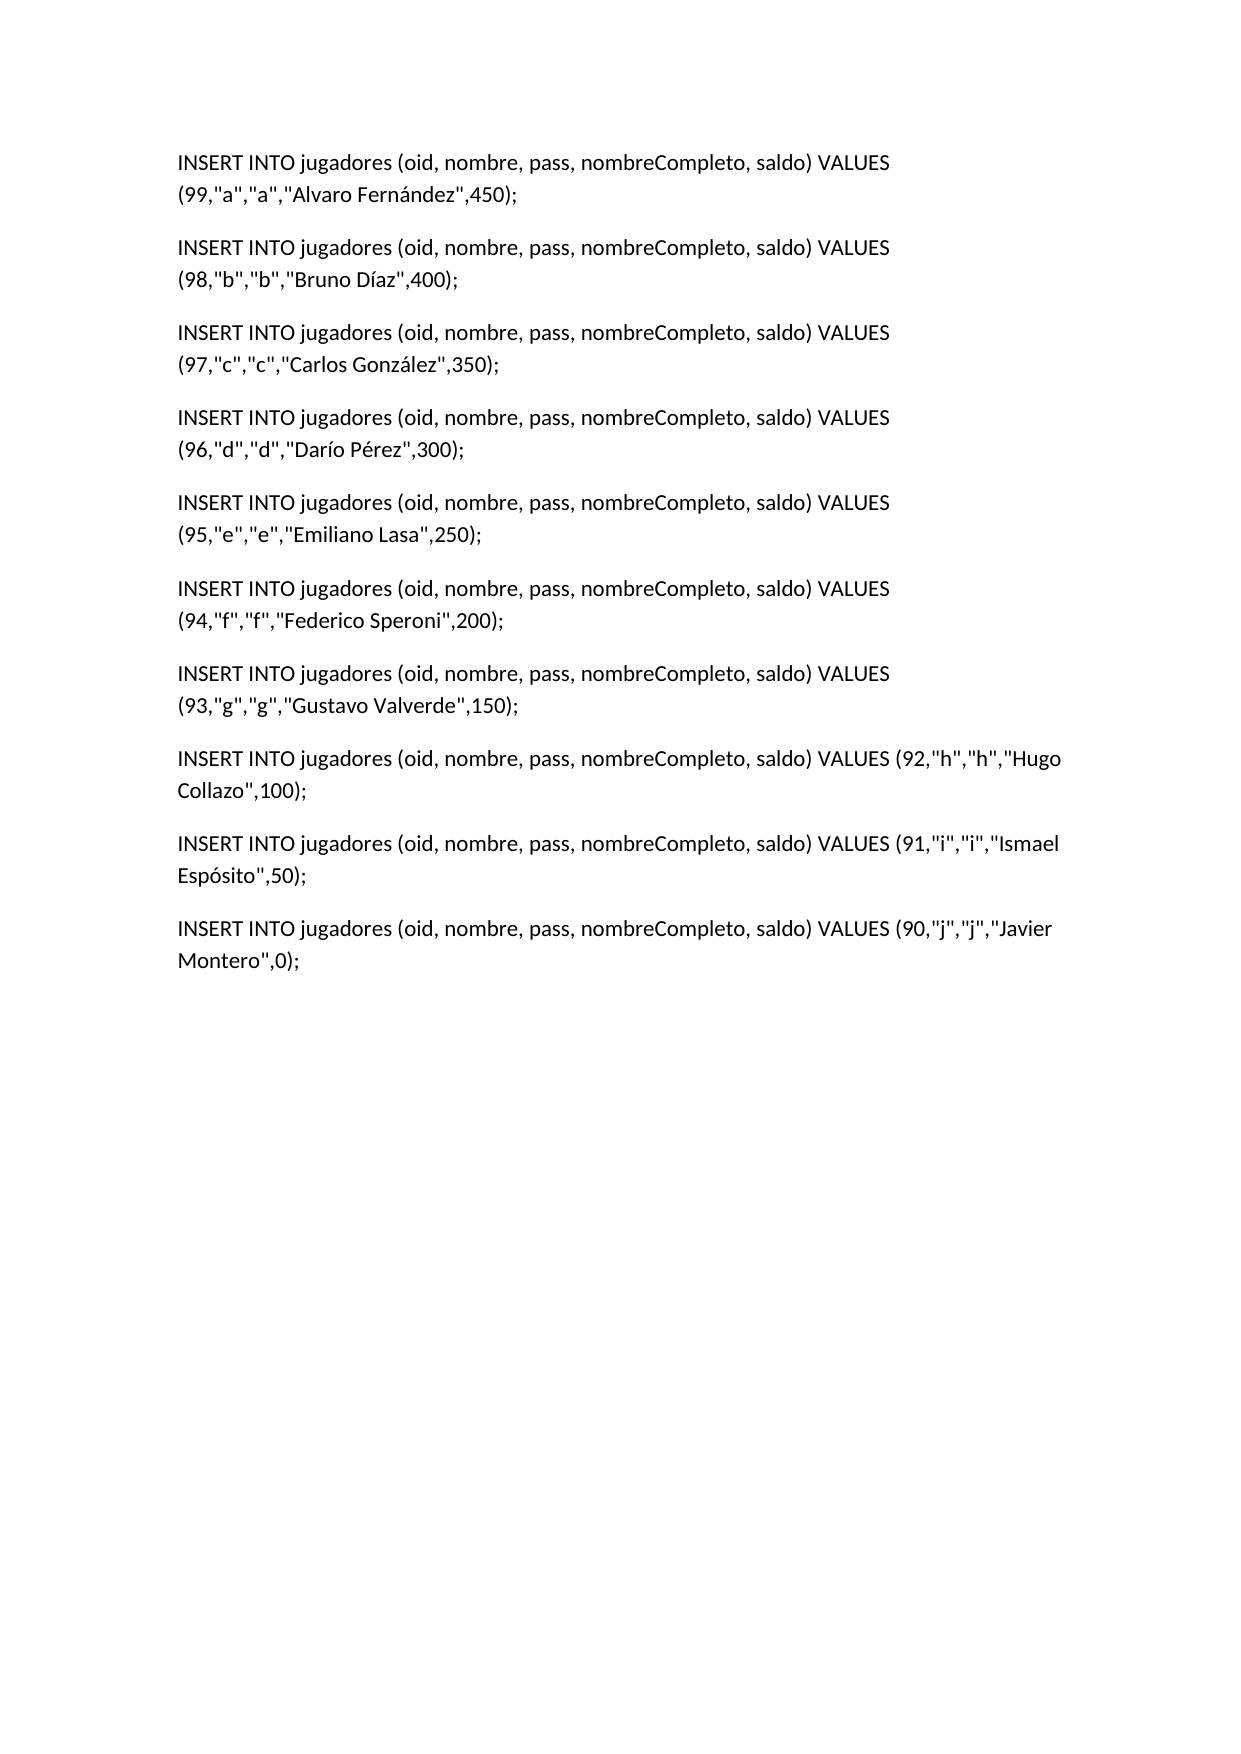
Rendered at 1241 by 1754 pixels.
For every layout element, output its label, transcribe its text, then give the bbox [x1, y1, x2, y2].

text INSERT INTO jugadores (oid, nombre, pass, nombreCompleto, saldo) VALUES (96,"d","d","Darío Pérez",300); [177, 403, 1063, 463]
text INSERT INTO jugadores (oid, nombre, pass, nombreCompleto, saldo) VALUES (92,"h","h","Hugo Collazo",100); [177, 744, 1063, 804]
text INSERT INTO jugadores (oid, nombre, pass, nombreCompleto, saldo) VALUES (99,"a","a","Alvaro Fernández",450); [177, 148, 1063, 208]
text INSERT INTO jugadores (oid, nombre, pass, nombreCompleto, saldo) VALUES (97,"c","c","Carlos González",350); [177, 318, 1063, 378]
text INSERT INTO jugadores (oid, nombre, pass, nombreCompleto, saldo) VALUES (95,"e","e","Emiliano Lasa",250); [177, 488, 1063, 549]
text INSERT INTO jugadores (oid, nombre, pass, nombreCompleto, saldo) VALUES (94,"f","f","Federico Speroni",200); [177, 574, 1063, 634]
text INSERT INTO jugadores (oid, nombre, pass, nombreCompleto, saldo) VALUES (93,"g","g","Gustavo Valverde",150); [177, 659, 1063, 719]
text INSERT INTO jugadores (oid, nombre, pass, nombreCompleto, saldo) VALUES (90,"j","j","Javier Montero",0); [177, 914, 1063, 975]
text INSERT INTO jugadores (oid, nombre, pass, nombreCompleto, saldo) VALUES (98,"b","b","Bruno Díaz",400); [177, 233, 1063, 293]
text INSERT INTO jugadores (oid, nombre, pass, nombreCompleto, saldo) VALUES (91,"i","i","Ismael Espósito",50); [177, 829, 1063, 889]
